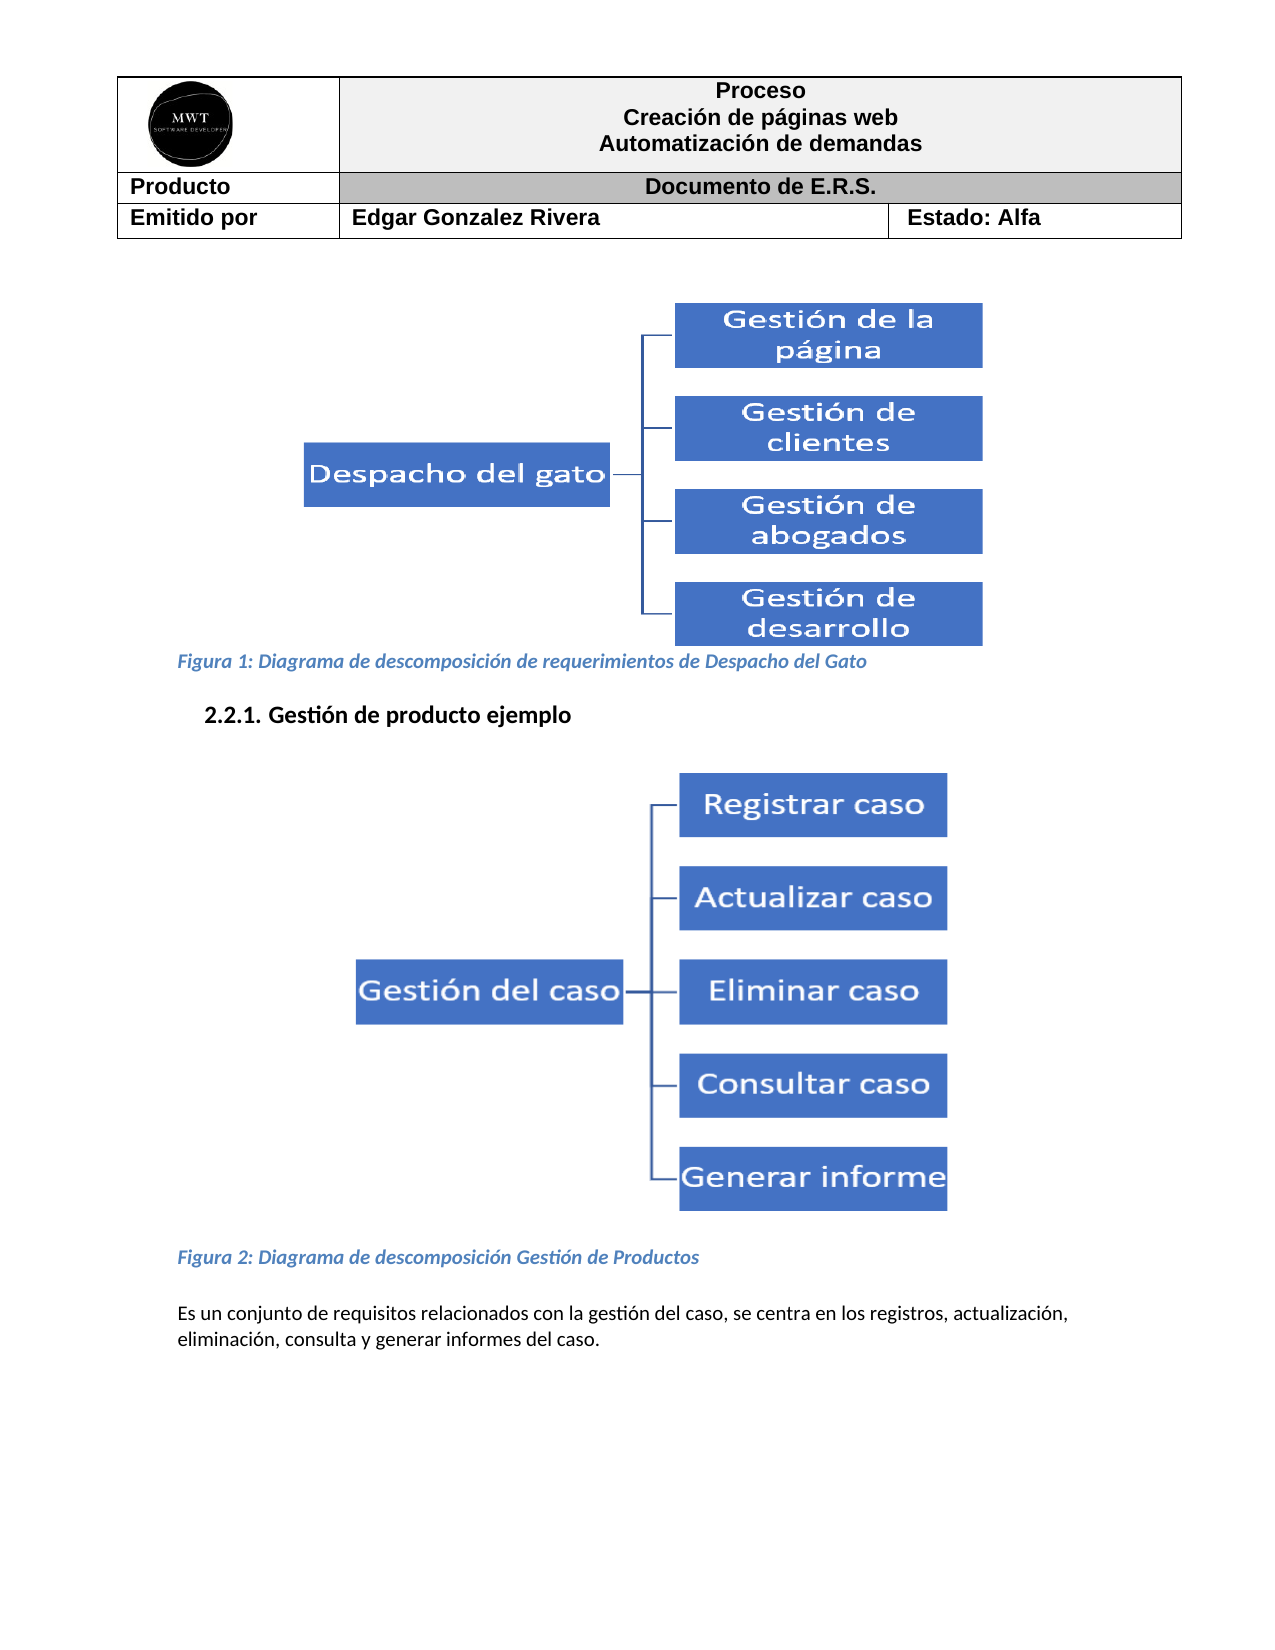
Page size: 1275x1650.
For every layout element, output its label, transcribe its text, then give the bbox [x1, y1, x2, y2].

text Figura 1: Diagrama de descomposición de requerimientos de Despacho del Gato [177, 648, 1194, 674]
subtitle Gestión de producto ejemplo [204, 699, 1194, 729]
text Es un conjunto de requisitos relacionados con la gestión del caso, se centra en los registros, actualización, eliminación, consulta y generar informes del caso. [177, 1300, 1072, 1351]
picture [355, 773, 948, 1211]
picture [147, 81, 233, 167]
picture [303, 303, 983, 646]
text Figura 2: Diagrama de descomposición Gestión de Productos [177, 1244, 1194, 1269]
